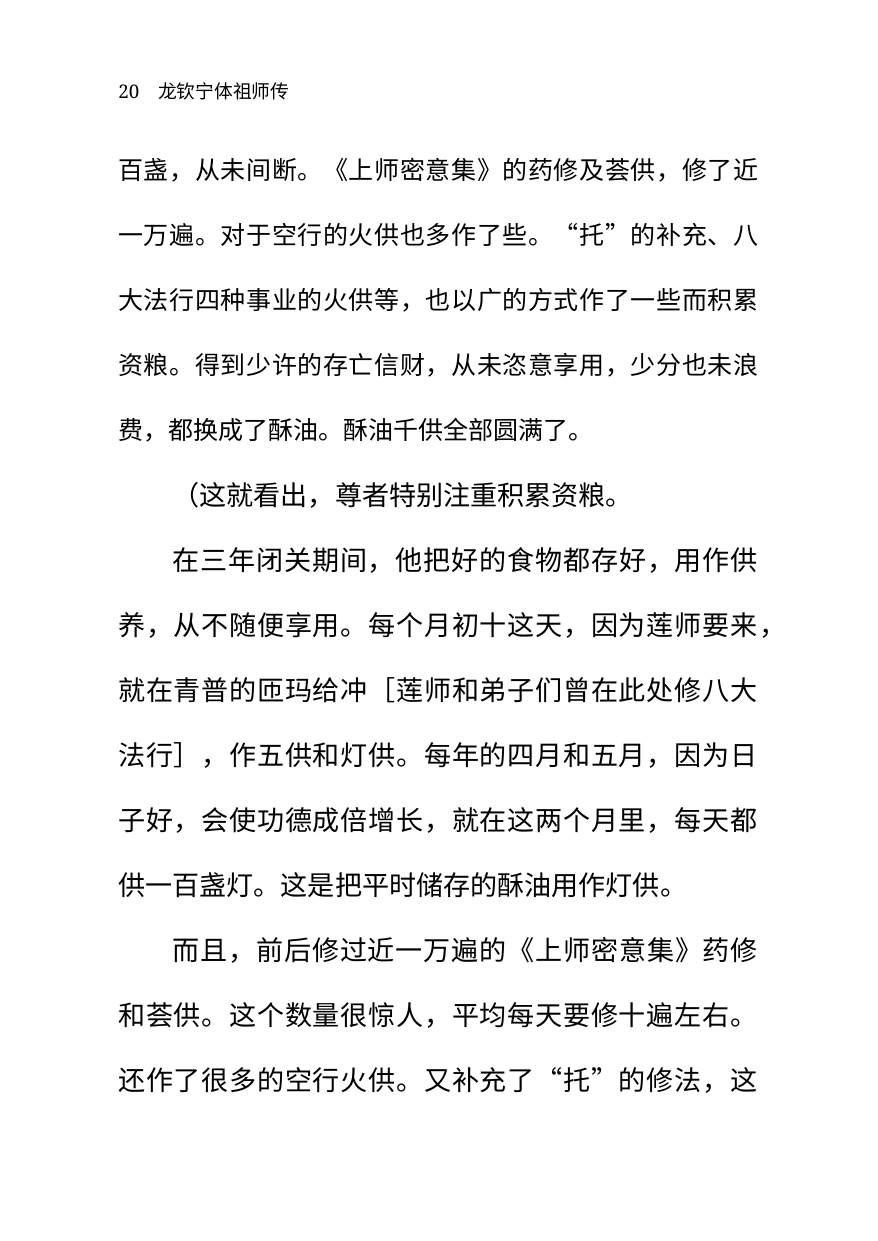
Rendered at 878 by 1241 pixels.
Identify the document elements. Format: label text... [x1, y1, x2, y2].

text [118, 136, 759, 461]
text （这就看出，尊者特别注重积累资粮。 [118, 461, 759, 526]
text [118, 916, 759, 1111]
text 在三年闭关期间，他把好的食物都存好，用作供养，从不随便享用。每个月初十这天，因为莲师要来，就在青普的匝玛给冲［莲师和弟子们曾在此处修八大法行］，作五供和灯供。每年的四月和五月，因为日子好，会使功德成倍增长，就在这两个月里，每天都供一百盏灯。这是把平时储存的酥油用作灯供。 [118, 526, 759, 916]
